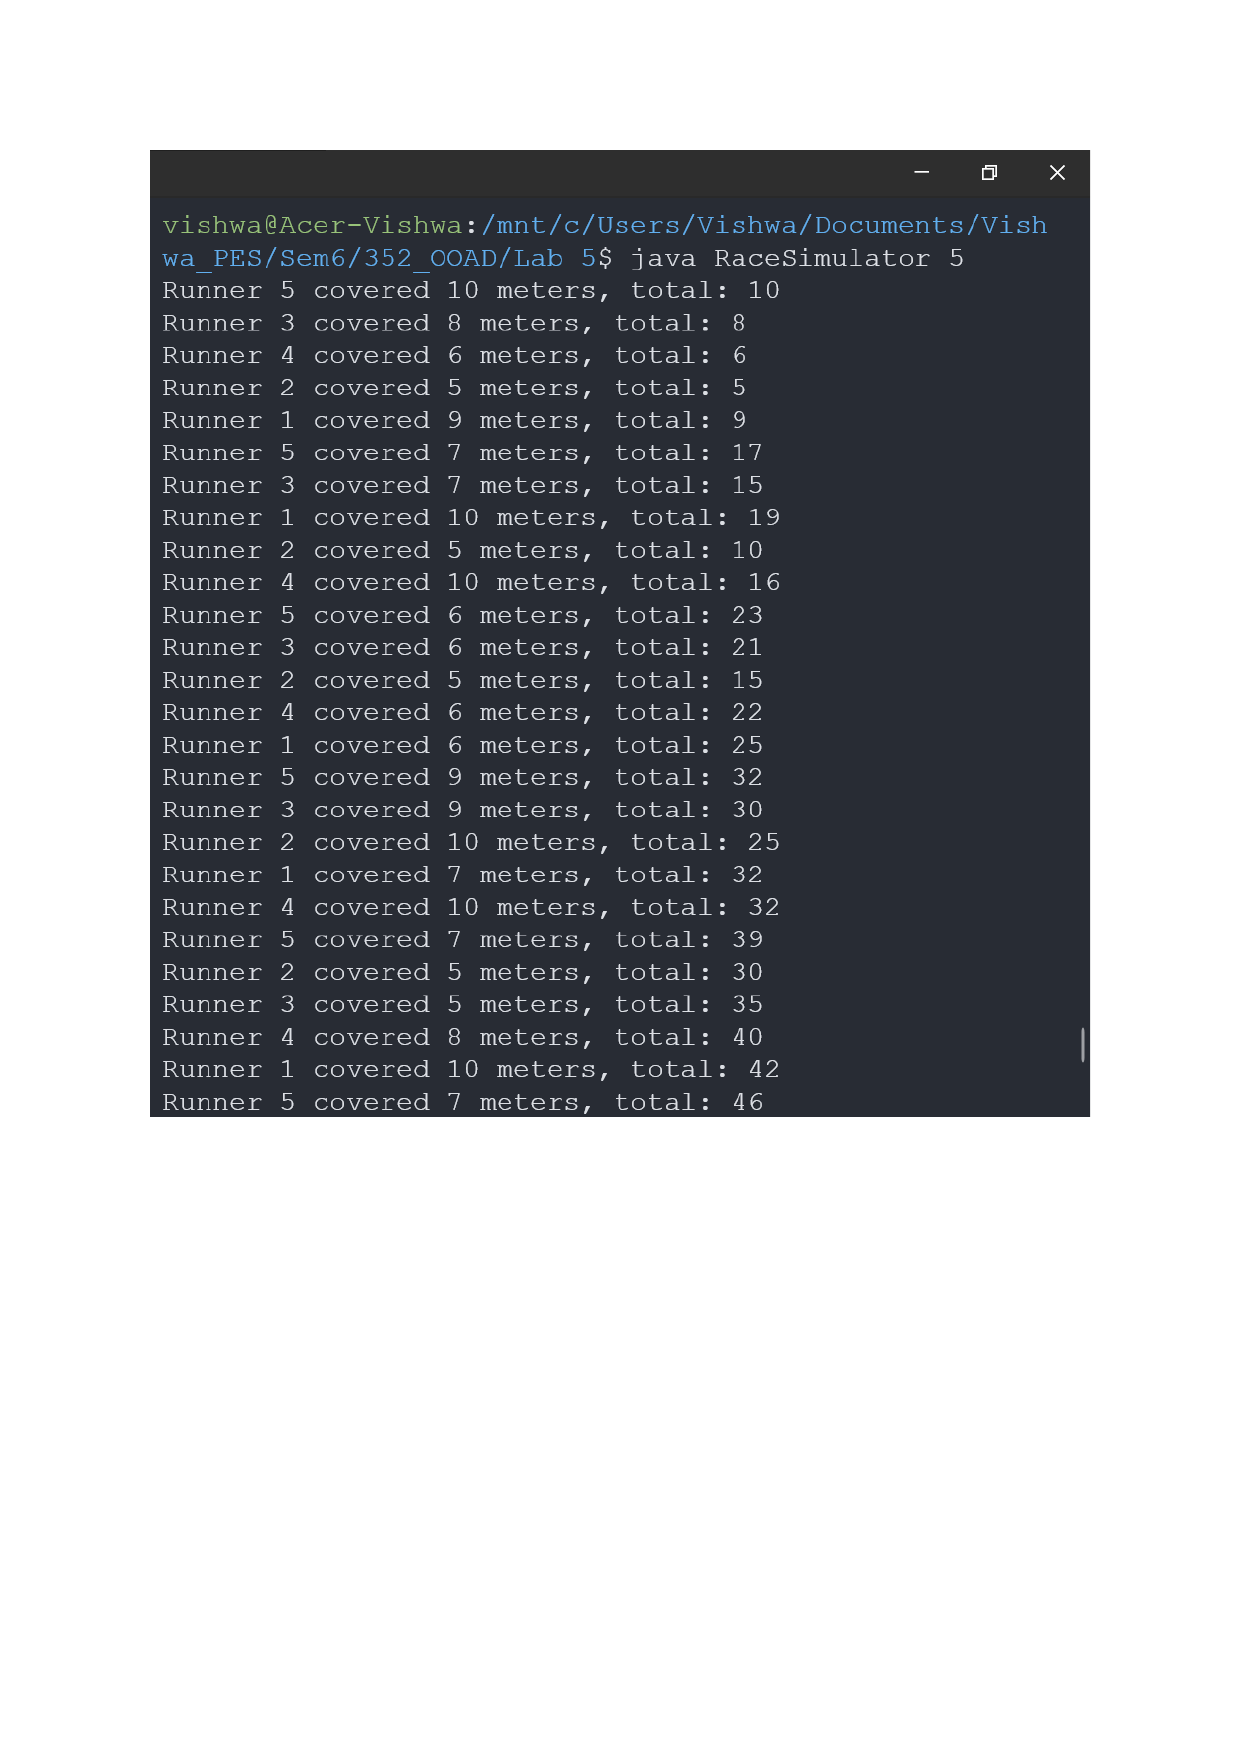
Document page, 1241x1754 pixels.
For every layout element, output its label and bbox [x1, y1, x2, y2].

picture [150, 150, 1091, 1117]
